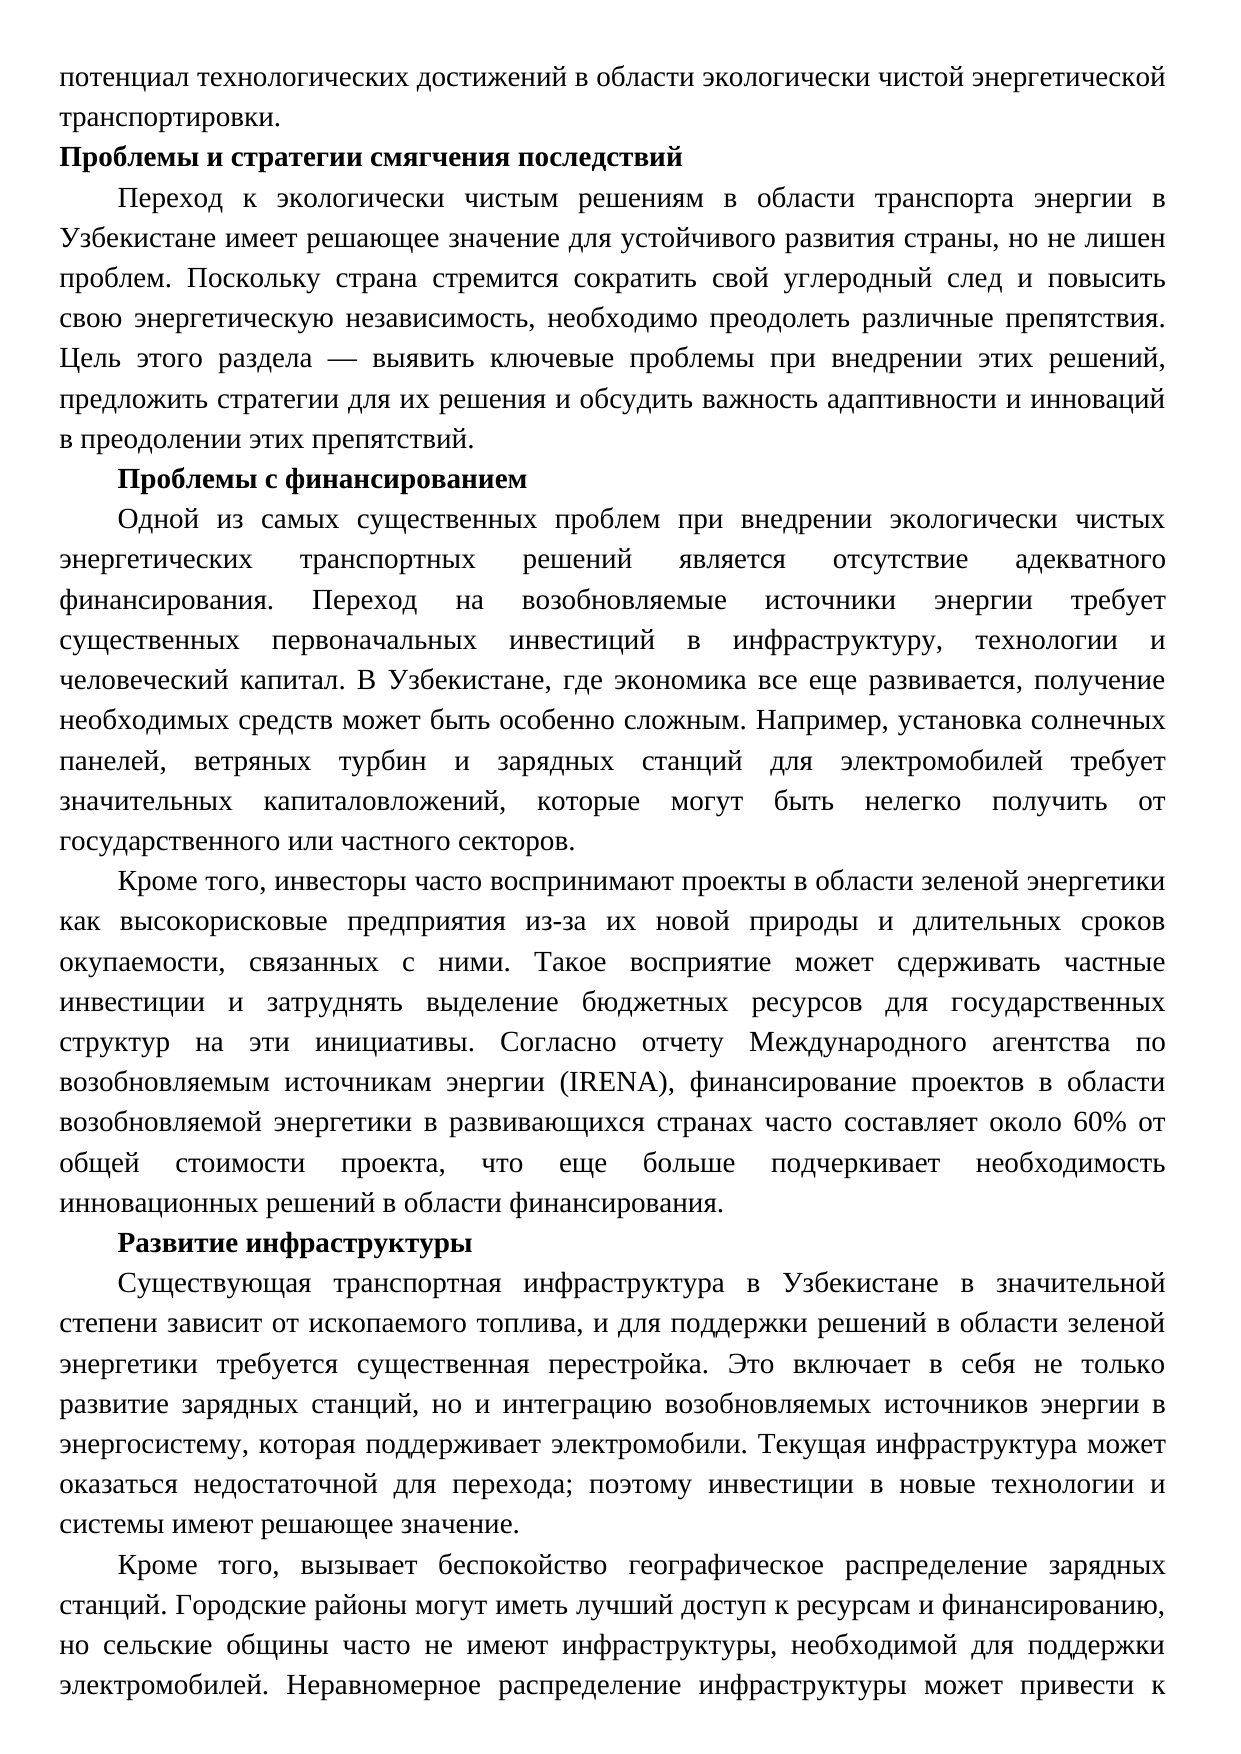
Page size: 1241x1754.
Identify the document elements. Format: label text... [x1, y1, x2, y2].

text Кроме того, инвесторы часто воспринимают проекты в области зеленой энергетики как высокорисковые предприятия из-за их новой природы и длительных сроков окупаемости, связанных с ними. Такое восприятие может сдерживать частные инвестиции и затруднять выделение бюджетных ресурсов для государственных структур на эти инициативы. Согласно отчету Международного агентства по возобновляемым источникам энергии (IRENA), финансирование проектов в области возобновляемой энергетики в развивающихся странах часто составляет около 60% от общей стоимости проекта, что еще больше подчеркивает необходимость инновационных решений в области финансирования. [59, 863, 1167, 1218]
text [59, 59, 1167, 133]
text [59, 1547, 1167, 1701]
text Проблемы с финансированием [59, 461, 1167, 495]
text Одной из самых существенных проблем при внедрении экологически чистых энергетических транспортных решений является отсутствие адекватного финансирования. Переход на возобновляемые источники энергии требует существенных первоначальных инвестиций в инфраструктуру, технологии и человеческий капитал. В Узбекистане, где экономика все еще развивается, получение необходимых средств может быть особенно сложным. Например, установка солнечных панелей, ветряных турбин и зарядных станций для электромобилей требует значительных капиталовложений, которые могут быть нелегко получить от государственного или частного секторов. [59, 501, 1167, 857]
text Развитие инфраструктуры [59, 1225, 1167, 1259]
text Переход к экологически чистым решениям в области транспорта энергии в Узбекистане имеет решающее значение для устойчивого развития страны, но не лишен проблем. Поскольку страна стремится сократить свой углеродный след и повысить свою энергетическую независимость, необходимо преодолеть различные препятствия. Цель этого раздела — выявить ключевые проблемы при внедрении этих решений, предложить стратегии для их решения и обсудить важность адаптивности и инноваций в преодолении этих препятствий. [59, 180, 1167, 454]
text Существующая транспортная инфраструктура в Узбекистане в значительной степени зависит от ископаемого топлива, и для поддержки решений в области зеленой энергетики требуется существенная перестройка. Это включает в себя не только развитие зарядных станций, но и интеграцию возобновляемых источников энергии в энергосистему, которая поддерживает электромобили. Текущая инфраструктура может оказаться недостаточной для перехода; поэтому инвестиции в новые технологии и системы имеют решающее значение. [59, 1265, 1167, 1540]
subtitle Проблемы и стратегии смягчения последствий [59, 139, 1167, 173]
